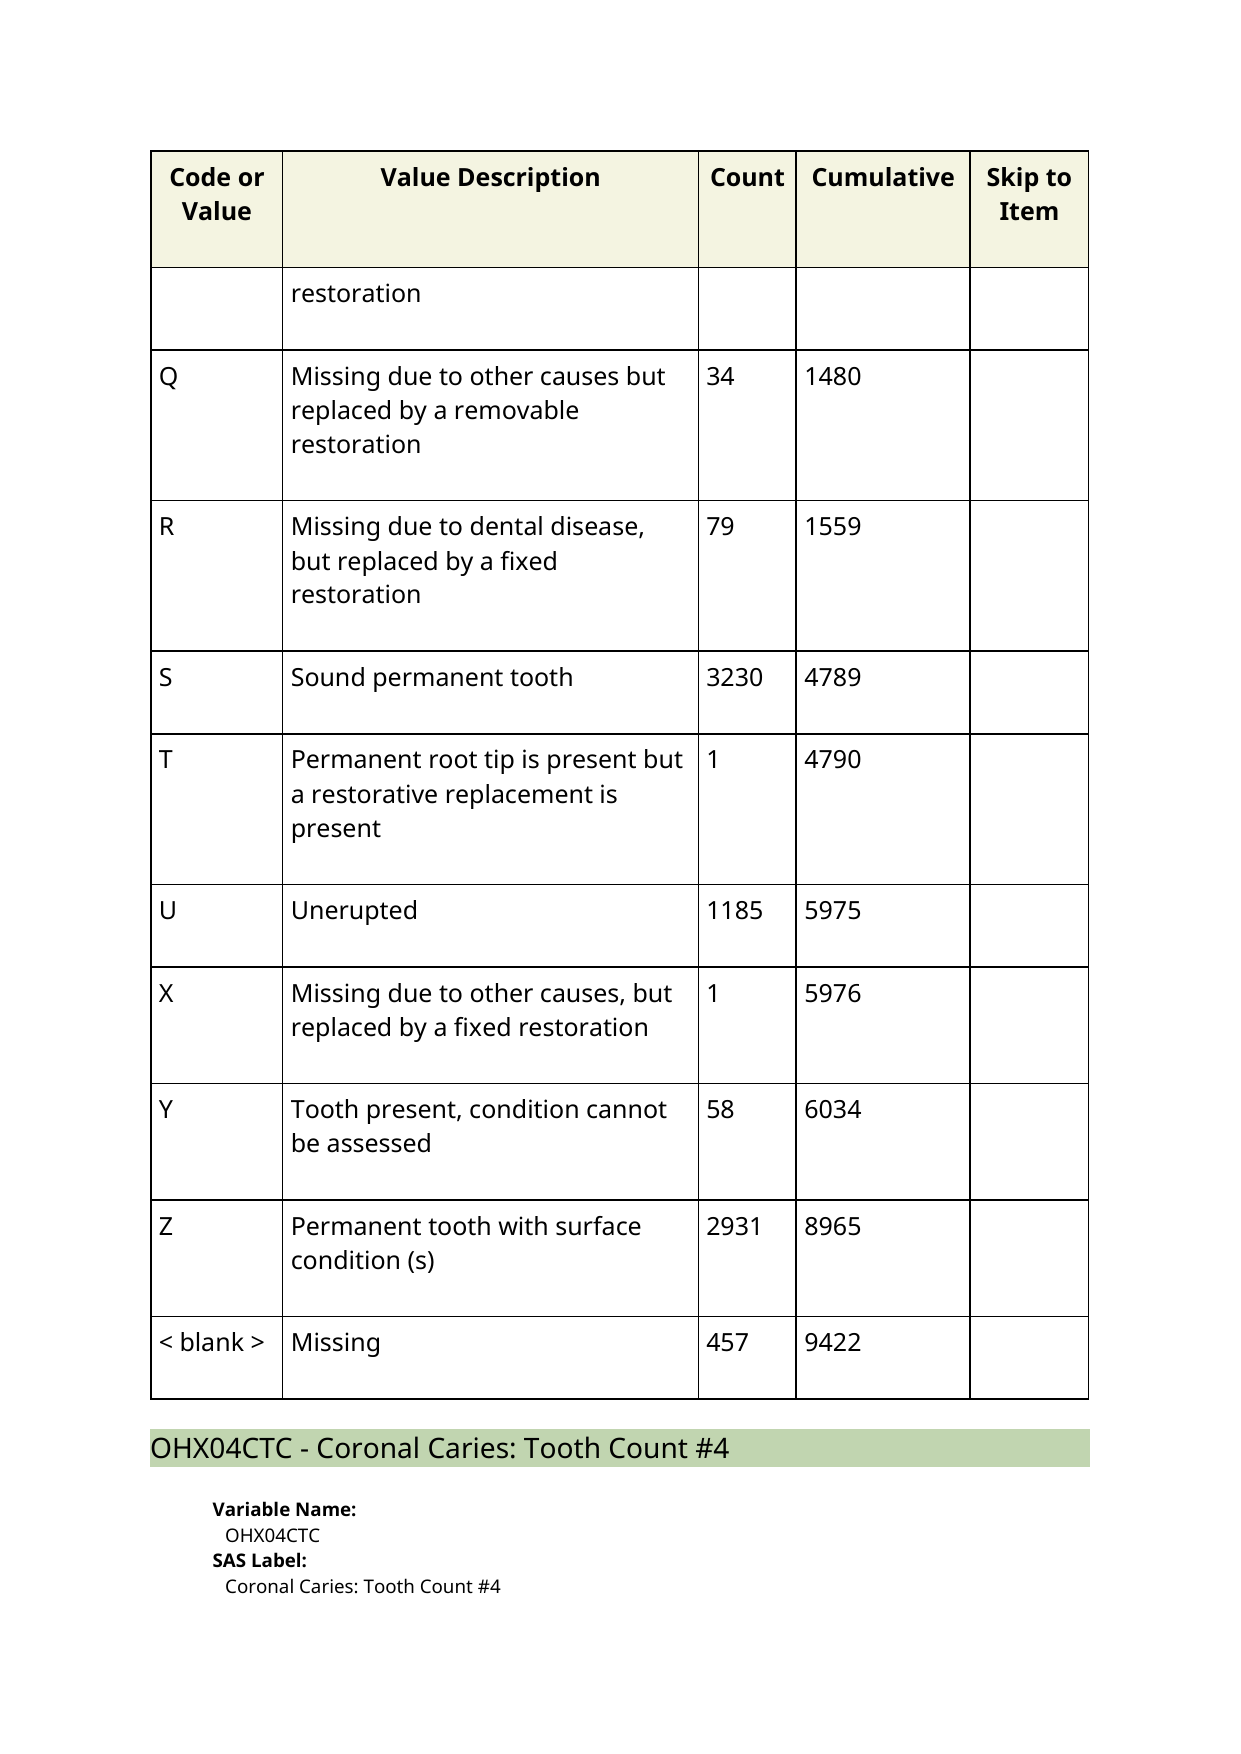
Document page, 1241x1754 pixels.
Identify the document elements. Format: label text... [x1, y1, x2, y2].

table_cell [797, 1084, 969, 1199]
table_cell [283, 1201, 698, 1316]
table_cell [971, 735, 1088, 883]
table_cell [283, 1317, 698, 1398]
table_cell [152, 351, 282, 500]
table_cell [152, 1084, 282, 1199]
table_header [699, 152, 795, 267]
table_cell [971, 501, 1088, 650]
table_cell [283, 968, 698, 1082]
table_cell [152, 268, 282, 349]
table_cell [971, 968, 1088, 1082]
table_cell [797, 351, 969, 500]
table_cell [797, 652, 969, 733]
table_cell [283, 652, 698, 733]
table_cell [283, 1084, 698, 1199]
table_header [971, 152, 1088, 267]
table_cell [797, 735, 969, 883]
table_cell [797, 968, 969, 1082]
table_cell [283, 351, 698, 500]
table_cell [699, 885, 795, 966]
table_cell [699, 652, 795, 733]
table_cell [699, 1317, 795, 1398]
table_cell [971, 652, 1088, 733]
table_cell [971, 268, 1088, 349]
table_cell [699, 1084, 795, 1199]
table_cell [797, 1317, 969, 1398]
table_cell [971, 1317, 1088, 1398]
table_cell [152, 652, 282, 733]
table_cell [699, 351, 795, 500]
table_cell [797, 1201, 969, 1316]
text Variable Name: [212, 1496, 1090, 1522]
text Coronal Caries: Tooth Count #4 [225, 1573, 1090, 1598]
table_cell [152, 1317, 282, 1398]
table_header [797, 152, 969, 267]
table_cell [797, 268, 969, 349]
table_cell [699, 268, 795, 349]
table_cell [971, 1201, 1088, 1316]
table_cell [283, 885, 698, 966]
text OHX04CTC - Coronal Caries: Tooth Count #4 [150, 1429, 1090, 1467]
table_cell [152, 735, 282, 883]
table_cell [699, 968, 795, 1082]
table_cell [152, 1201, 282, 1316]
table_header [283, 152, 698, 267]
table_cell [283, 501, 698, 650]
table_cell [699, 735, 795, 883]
text SAS Label: [212, 1547, 1090, 1573]
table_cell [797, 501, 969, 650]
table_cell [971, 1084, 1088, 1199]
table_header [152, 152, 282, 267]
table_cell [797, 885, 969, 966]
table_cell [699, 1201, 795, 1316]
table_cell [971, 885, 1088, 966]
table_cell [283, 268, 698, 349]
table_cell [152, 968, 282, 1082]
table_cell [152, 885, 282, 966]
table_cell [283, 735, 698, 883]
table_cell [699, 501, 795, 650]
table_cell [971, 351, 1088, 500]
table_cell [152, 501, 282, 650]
text OHX04CTC [225, 1522, 1090, 1547]
